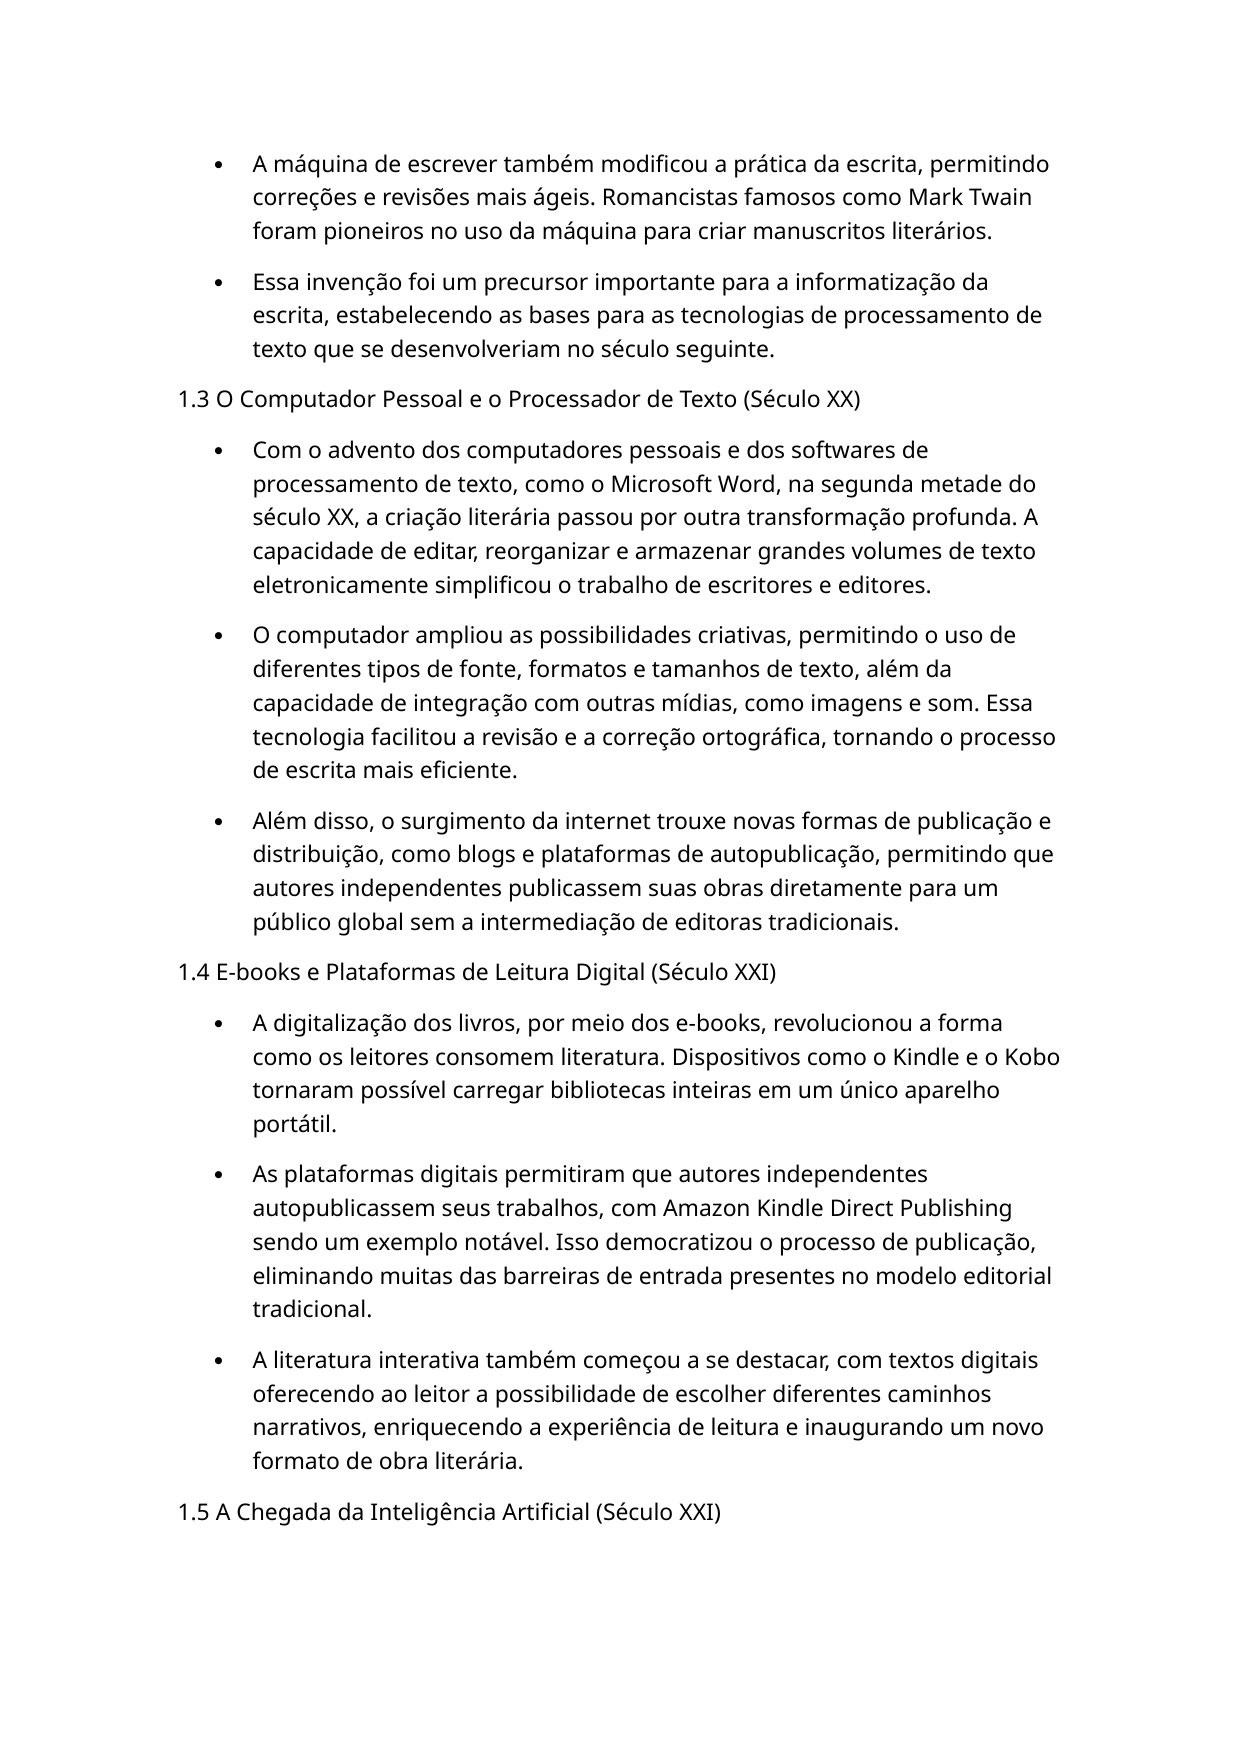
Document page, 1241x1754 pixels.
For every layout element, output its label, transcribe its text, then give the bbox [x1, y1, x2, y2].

list O computador ampliou as possibilidades criativas, permitindo o uso de diferentes tipos de fonte, formatos e tamanhos de texto, além da capacidade de integração com outras mídias, como imagens e som. Essa tecnologia facilitou a revisão e a correção ortográfica, tornando o processo de escrita mais eficiente. [215, 619, 1063, 786]
text 1.3 O Computador Pessoal e o Processador de Texto (Século XX) [177, 383, 1063, 415]
list A máquina de escrever também modificou a prática da escrita, permitindo correções e revisões mais ágeis. Romancistas famosos como Mark Twain foram pioneiros no uso da máquina para criar manuscritos literários. [215, 148, 1063, 246]
list Essa invenção foi um precursor importante para a informatização da escrita, estabelecendo as bases para as tecnologias de processamento de texto que se desenvolveriam no século seguinte. [215, 266, 1063, 364]
list Com o advento dos computadores pessoais e dos softwares de processamento de texto, como o Microsoft Word, na segunda metade do século XX, a criação literária passou por outra transformação profunda. A capacidade de editar, reorganizar e armazenar grandes volumes de texto eletronicamente simplificou o trabalho de escritores e editores. [215, 434, 1063, 600]
list As plataformas digitais permitiram que autores independentes autopublicassem seus trabalhos, com Amazon Kindle Direct Publishing sendo um exemplo notável. Isso democratizou o processo de publicação, eliminando muitas das barreiras de entrada presentes no modelo editorial tradicional. [215, 1158, 1063, 1325]
text 1.4 E-books e Plataformas de Leitura Digital (Século XXI) [177, 956, 1063, 988]
text 1.5 A Chegada da Inteligência Artificial (Século XXI) [177, 1496, 1063, 1527]
list A digitalização dos livros, por meio dos e-books, revolucionou a forma como os leitores consomem literatura. Dispositivos como o Kindle e o Kobo tornaram possível carregar bibliotecas inteiras em um único aparelho portátil. [215, 1007, 1063, 1139]
list A literatura interativa também começou a se destacar, com textos digitais oferecendo ao leitor a possibilidade de escolher diferentes caminhos narrativos, enriquecendo a experiência de leitura e inaugurando um novo formato de obra literária. [215, 1344, 1063, 1476]
list Além disso, o surgimento da internet trouxe novas formas de publicação e distribuição, como blogs e plataformas de autopublicação, permitindo que autores independentes publicassem suas obras diretamente para um público global sem a intermediação de editoras tradicionais. [215, 805, 1063, 937]
